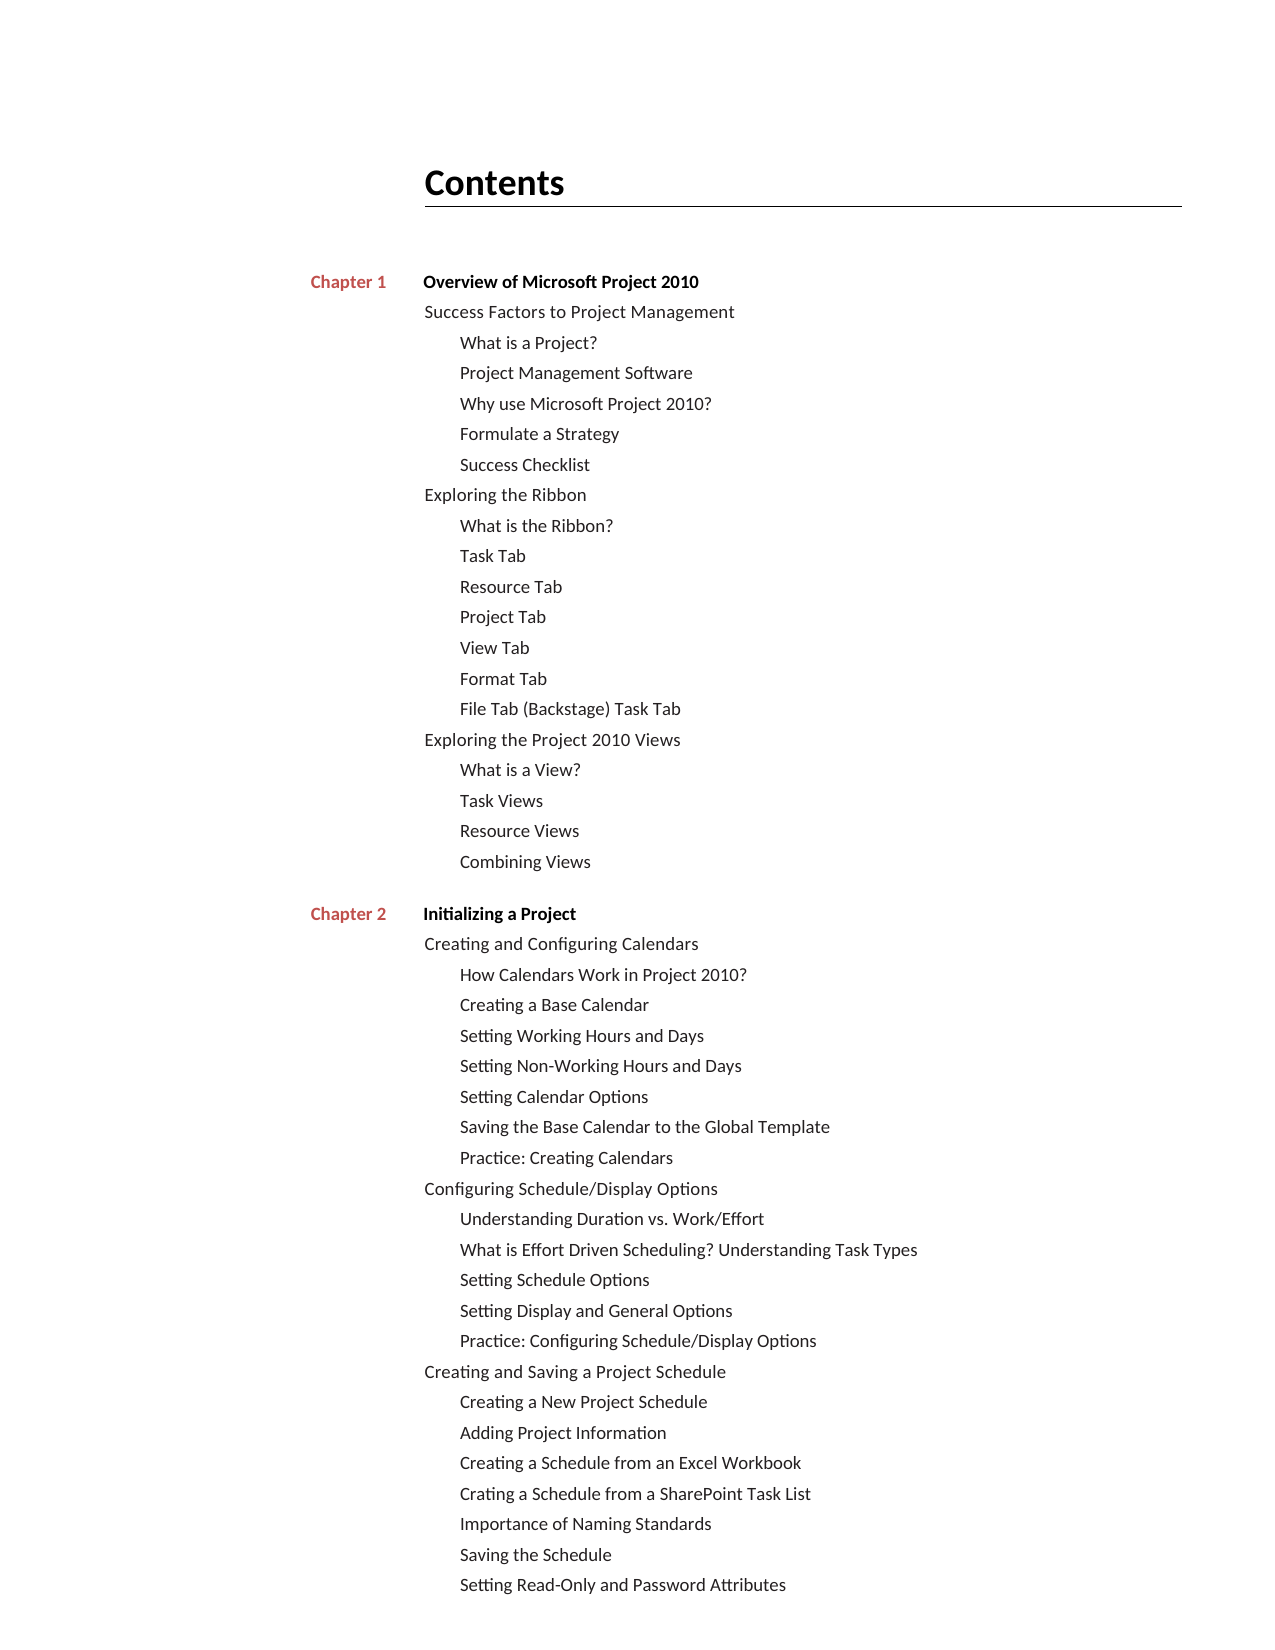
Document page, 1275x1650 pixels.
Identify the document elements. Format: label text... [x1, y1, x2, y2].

text Creating a New Project Schedule [460, 1390, 1183, 1413]
text Setting Read-Only and Password Attributes [460, 1573, 1183, 1596]
text Project Tab [460, 606, 1183, 629]
text Success Checklist [460, 453, 1183, 476]
text Task Tab [460, 545, 1183, 568]
text Setting Calendar Options [460, 1085, 1183, 1108]
title Initializing a Project [311, 902, 1182, 925]
title Exploring the Ribbon [424, 484, 1183, 507]
title Success Factors to Project Management [424, 301, 1183, 323]
text Practice: Creating Calendars [460, 1146, 1183, 1169]
text Task Views [460, 789, 1183, 812]
text Importance of Naming Standards [460, 1512, 1183, 1535]
text Setting Schedule Options [460, 1268, 1183, 1291]
text Resource Tab [460, 575, 1183, 598]
text Why use Microsoft Project 2010? [460, 392, 1183, 415]
title Exploring the Project 2010 Views [424, 728, 1183, 751]
text File Tab (Backstage) Task Tab [460, 697, 1183, 720]
text Project Management Software [460, 362, 1183, 384]
title Creating and Saving a Project Schedule [424, 1360, 1183, 1383]
text Formulate a Strategy [460, 423, 1183, 446]
title Configuring Schedule/Display Options [424, 1177, 1183, 1199]
text View Tab [460, 636, 1183, 659]
text Format Tab [460, 667, 1183, 690]
text What is a View? [460, 758, 1183, 781]
text Setting Working Hours and Days [460, 1024, 1183, 1047]
title Overview of Microsoft Project 2010 [311, 270, 1182, 293]
text Creating a Schedule from an Excel Workbook [460, 1451, 1183, 1474]
text Adding Project Information [460, 1421, 1183, 1444]
text Saving the Base Calendar to the Global Template [460, 1116, 1183, 1138]
text Practice: Configuring Schedule/Display Options [460, 1329, 1183, 1352]
text Creating a Base Calendar [460, 993, 1183, 1016]
text Crating a Schedule from a SharePoint Task List [460, 1482, 1183, 1505]
text Setting Non-Working Hours and Days [460, 1054, 1183, 1077]
text Resource Views [460, 819, 1183, 842]
title Contents [424, 158, 1182, 207]
title Creating and Configuring Calendars [424, 932, 1183, 955]
text What is Effort Driven Scheduling? Understanding Task Types [460, 1238, 1183, 1261]
text Saving the Schedule [460, 1543, 1183, 1566]
text How Calendars Work in Project 2010? [460, 963, 1183, 986]
text Setting Display and General Options [460, 1299, 1183, 1322]
text Understanding Duration vs. Work/Effort [460, 1207, 1183, 1230]
text Combining Views [460, 850, 1183, 873]
text What is the Ribbon? [460, 514, 1183, 537]
text What is a Project? [460, 331, 1183, 354]
